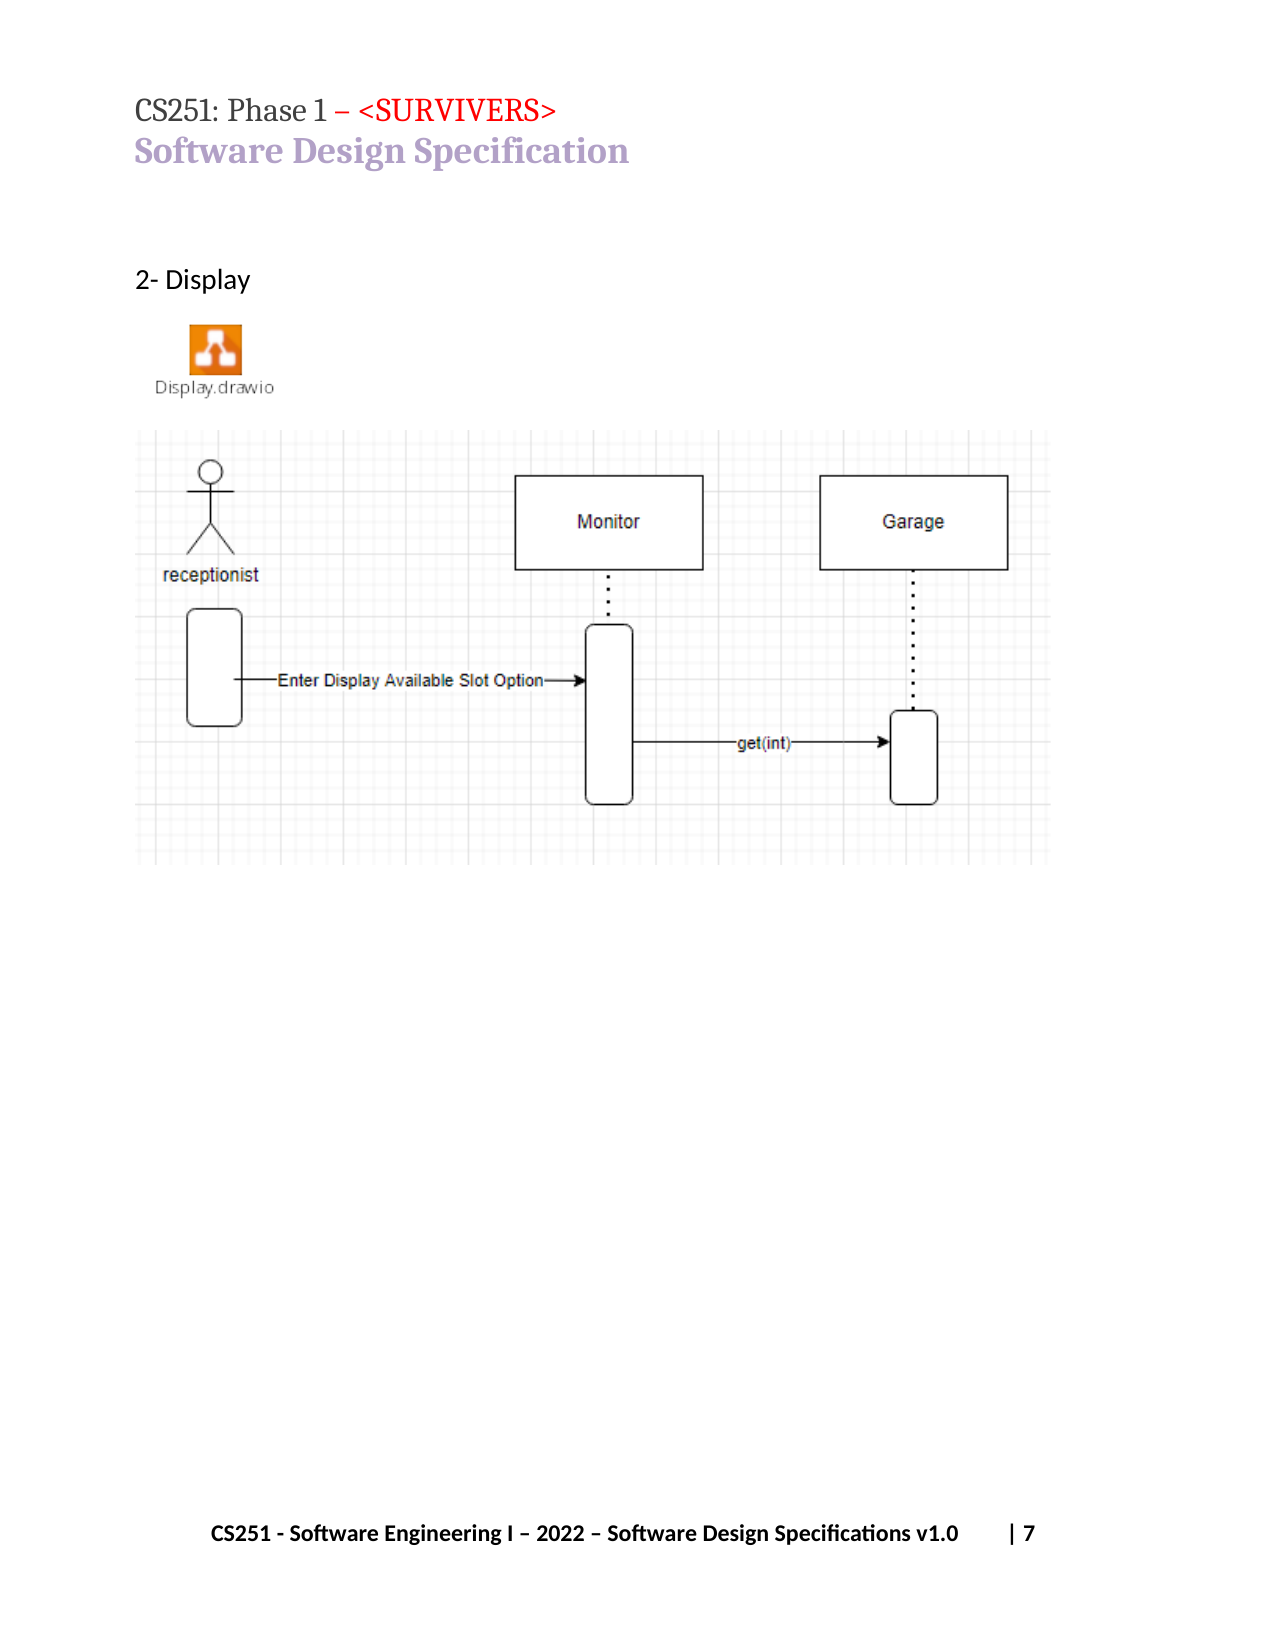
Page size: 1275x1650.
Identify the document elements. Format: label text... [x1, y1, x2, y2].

text 2- Display [135, 261, 1140, 297]
picture [135, 430, 1051, 865]
